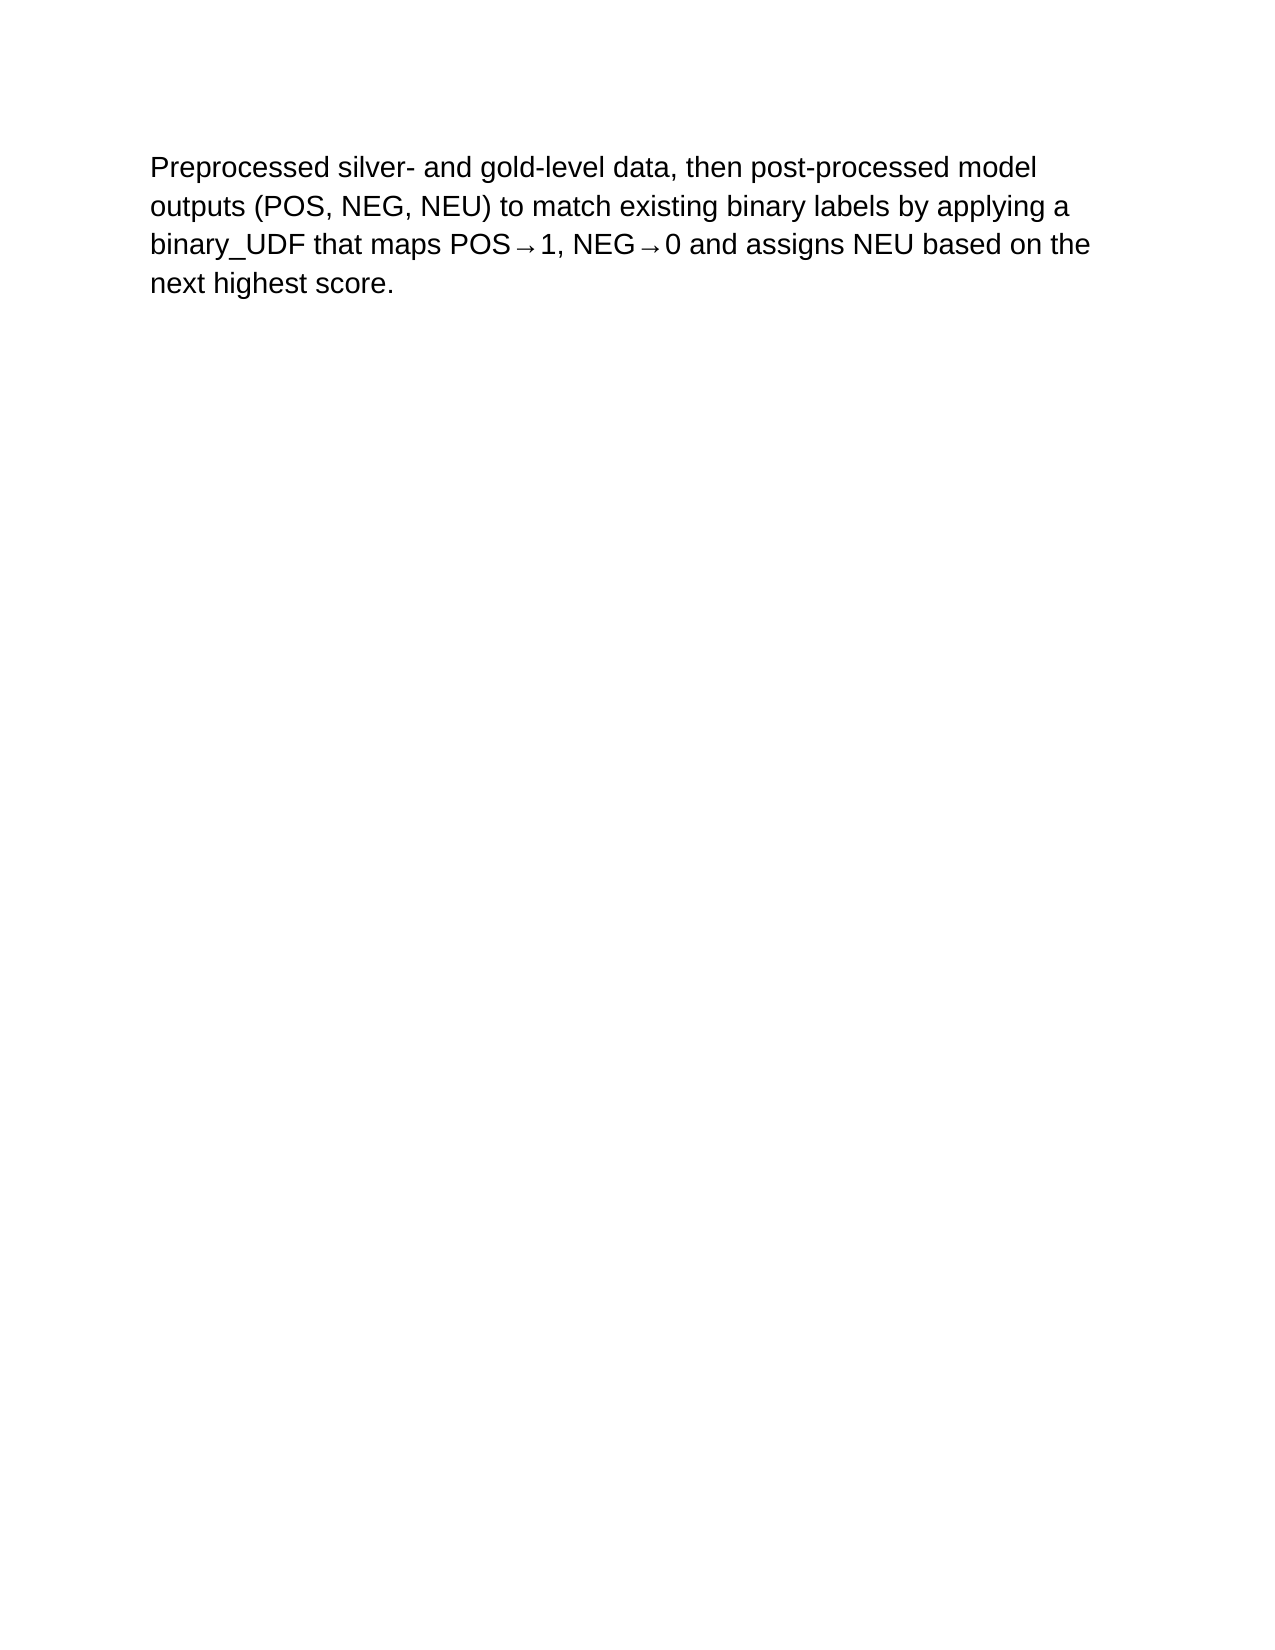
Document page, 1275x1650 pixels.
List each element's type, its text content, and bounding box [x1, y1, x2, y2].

text Preprocessed silver- and gold-level data, then post-processed model outputs (POS, NEG, NEU) to match existing binary labels by applying a binary_UDF that maps POS→1, NEG→0 and assigns NEU based on the next highest score. [150, 150, 1125, 299]
